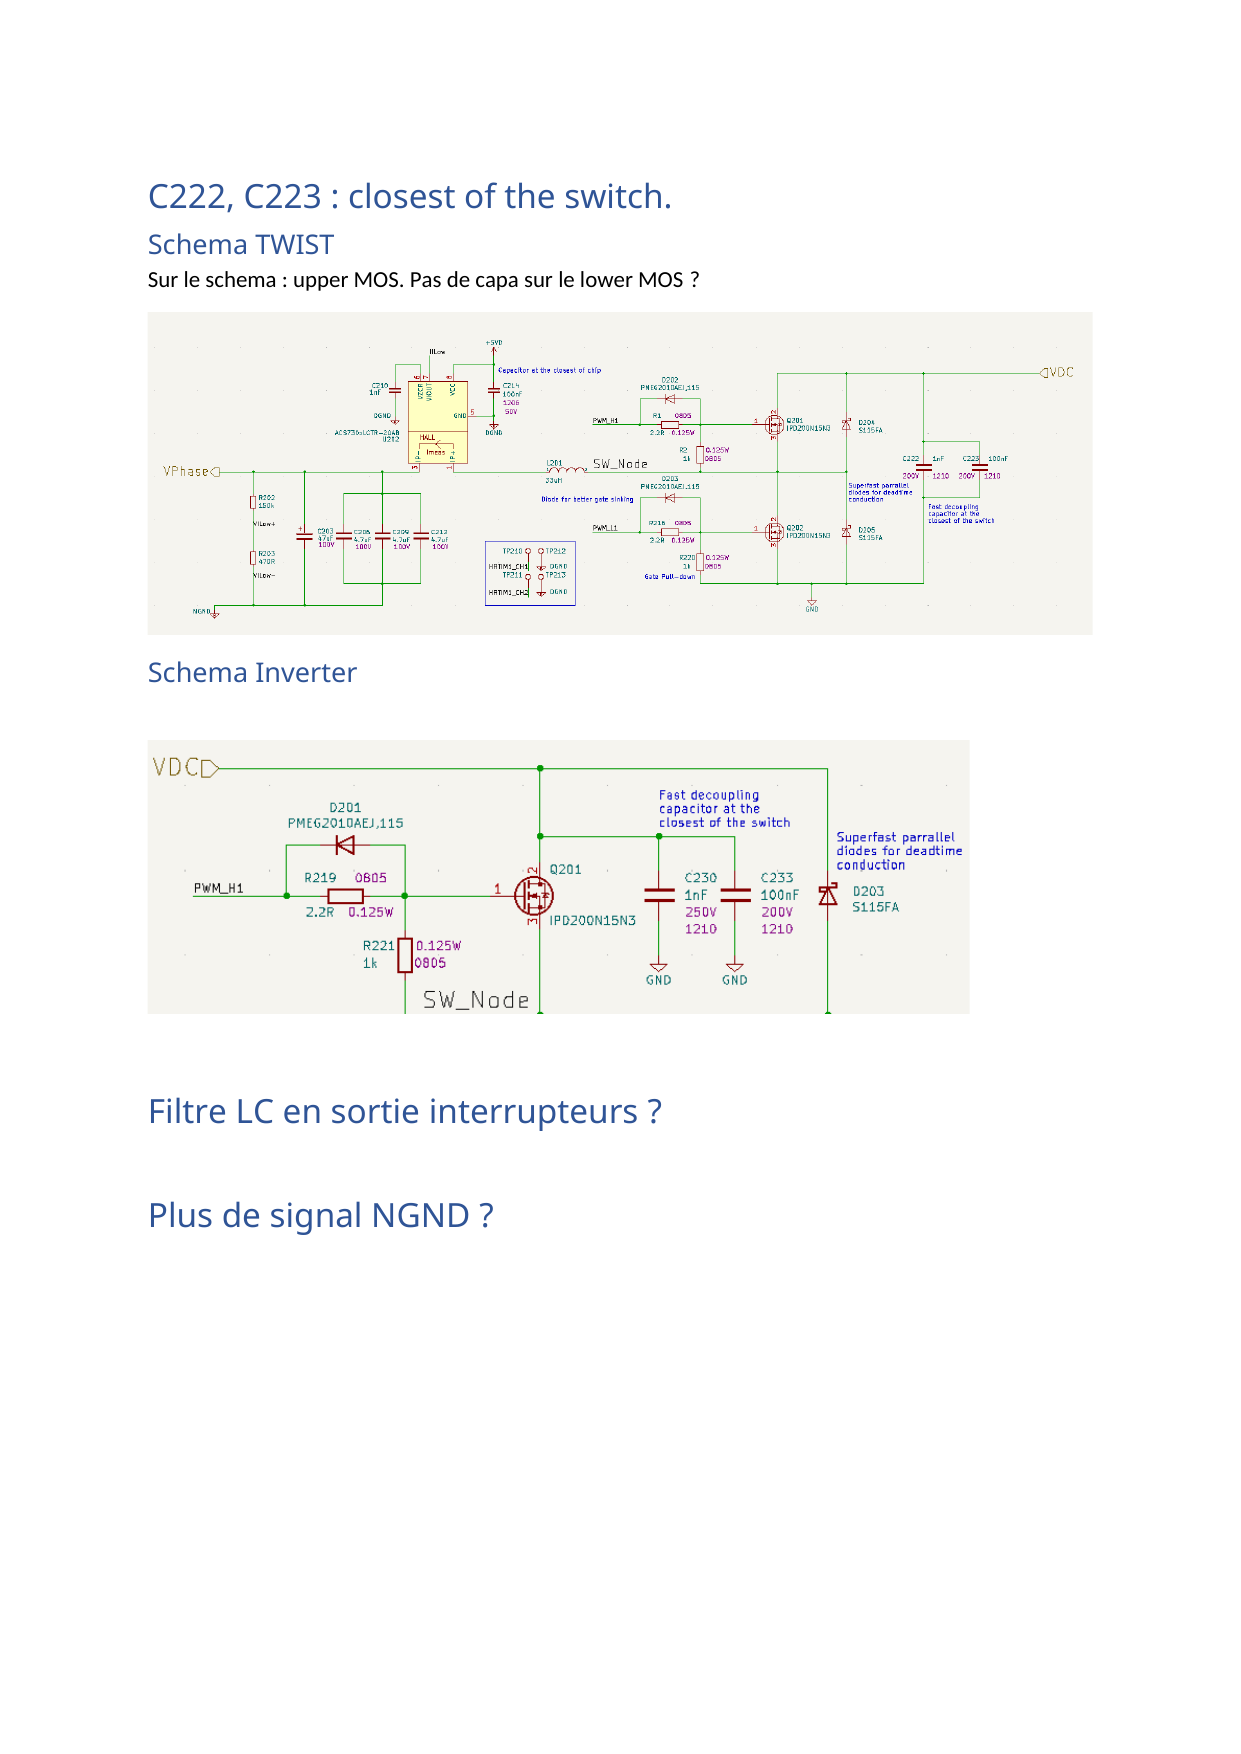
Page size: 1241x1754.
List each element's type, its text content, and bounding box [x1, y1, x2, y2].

picture [147, 740, 970, 1014]
subtitle Schema TWIST [148, 226, 1093, 263]
picture [147, 312, 1093, 635]
subtitle Filtre LC en sortie interrupteurs ? [148, 1087, 1093, 1133]
text Sur le schema : upper MOS. Pas de capa sur le lower MOS ? [148, 266, 1093, 293]
subtitle Plus de signal NGND ? [148, 1192, 1093, 1237]
subtitle C222, C223 : closest of the switch. [148, 173, 1093, 218]
subtitle Schema Inverter [148, 654, 1093, 691]
